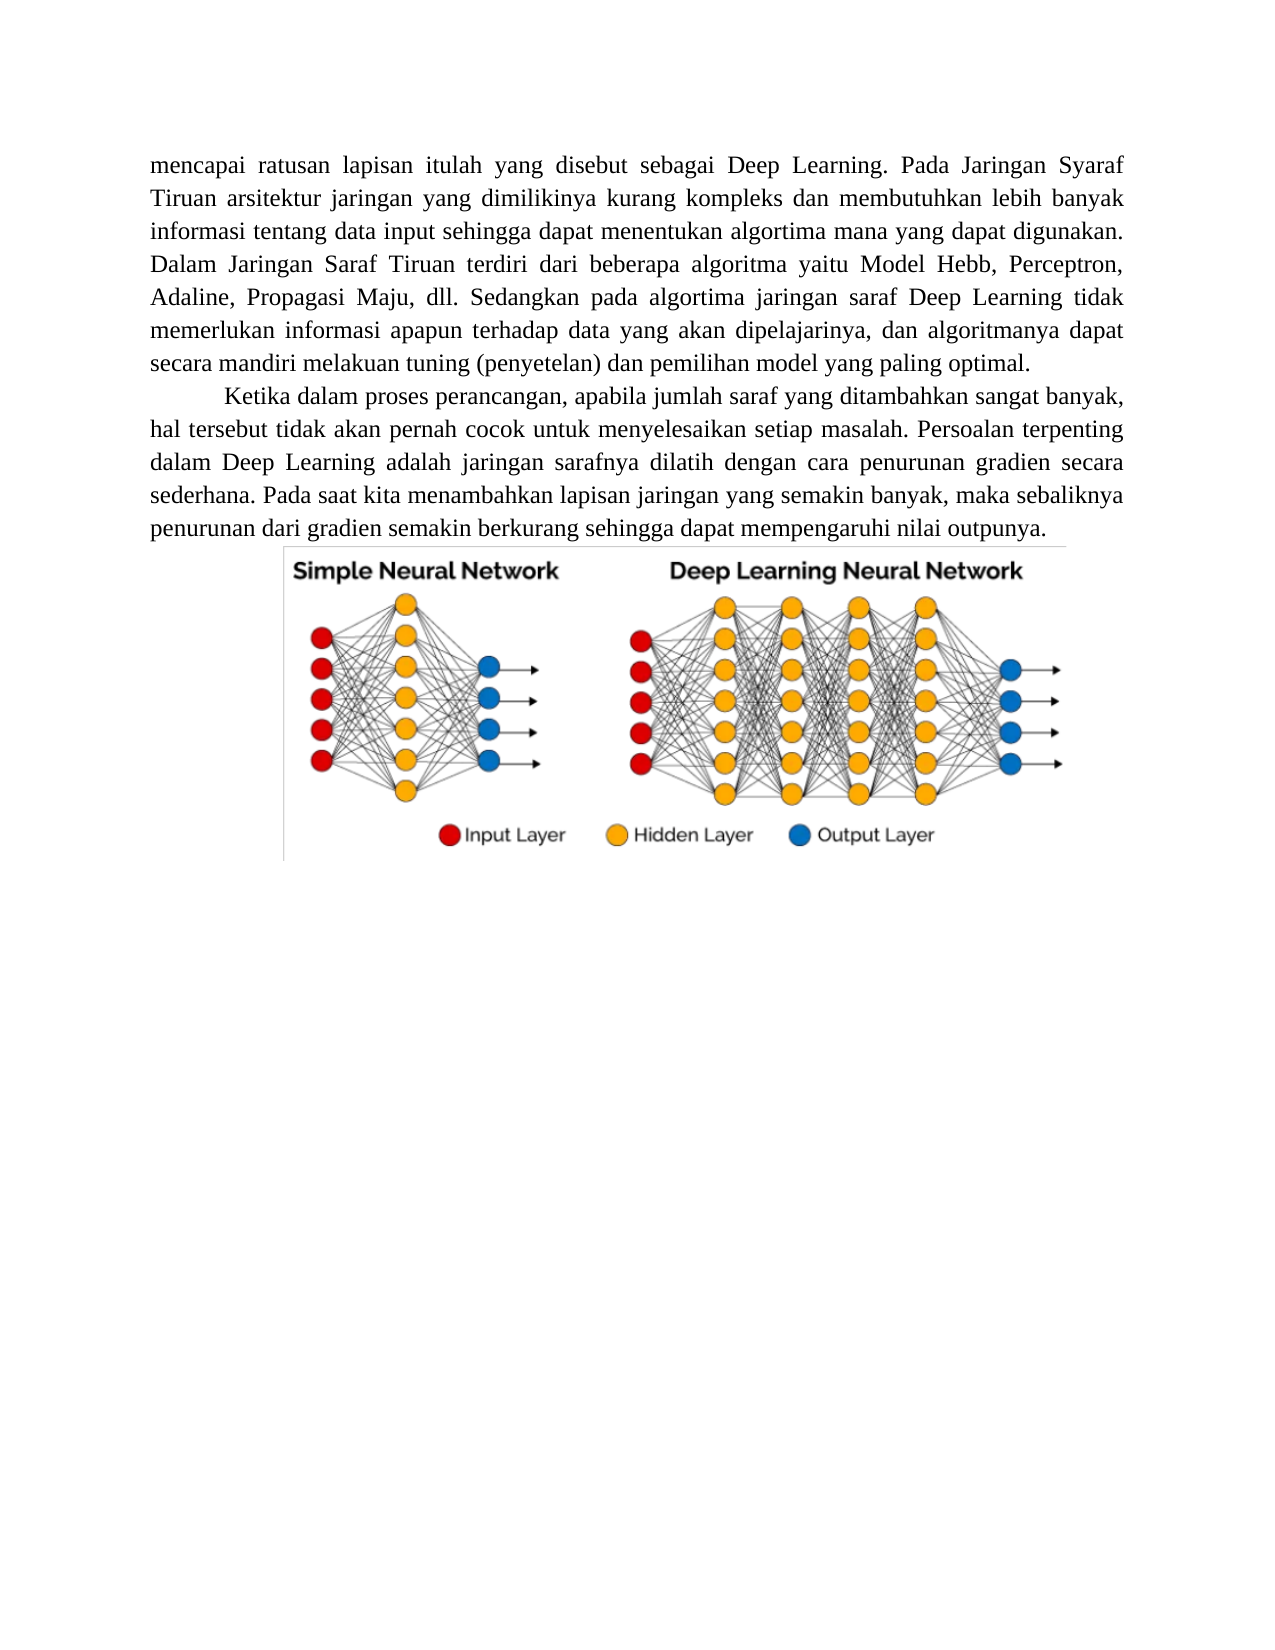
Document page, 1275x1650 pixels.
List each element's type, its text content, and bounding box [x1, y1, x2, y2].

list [150, 150, 1125, 377]
picture [282, 546, 1067, 861]
list Ketika dalam proses perancangan, apabila jumlah saraf yang ditambahkan sangat banyak, hal tersebut tidak akan pernah cocok untuk menyelesaikan setiap masalah. Persoalan terpenting dalam Deep Learning adalah jaringan sarafnya dilatih dengan cara penurunan gradien secara sederhana. Pada saat kita menambahkan lapisan jaringan yang semakin banyak, maka sebaliknya penurunan dari gradien semakin berkurang sehingga dapat mempengaruhi nilai outpunya. [150, 381, 1125, 542]
